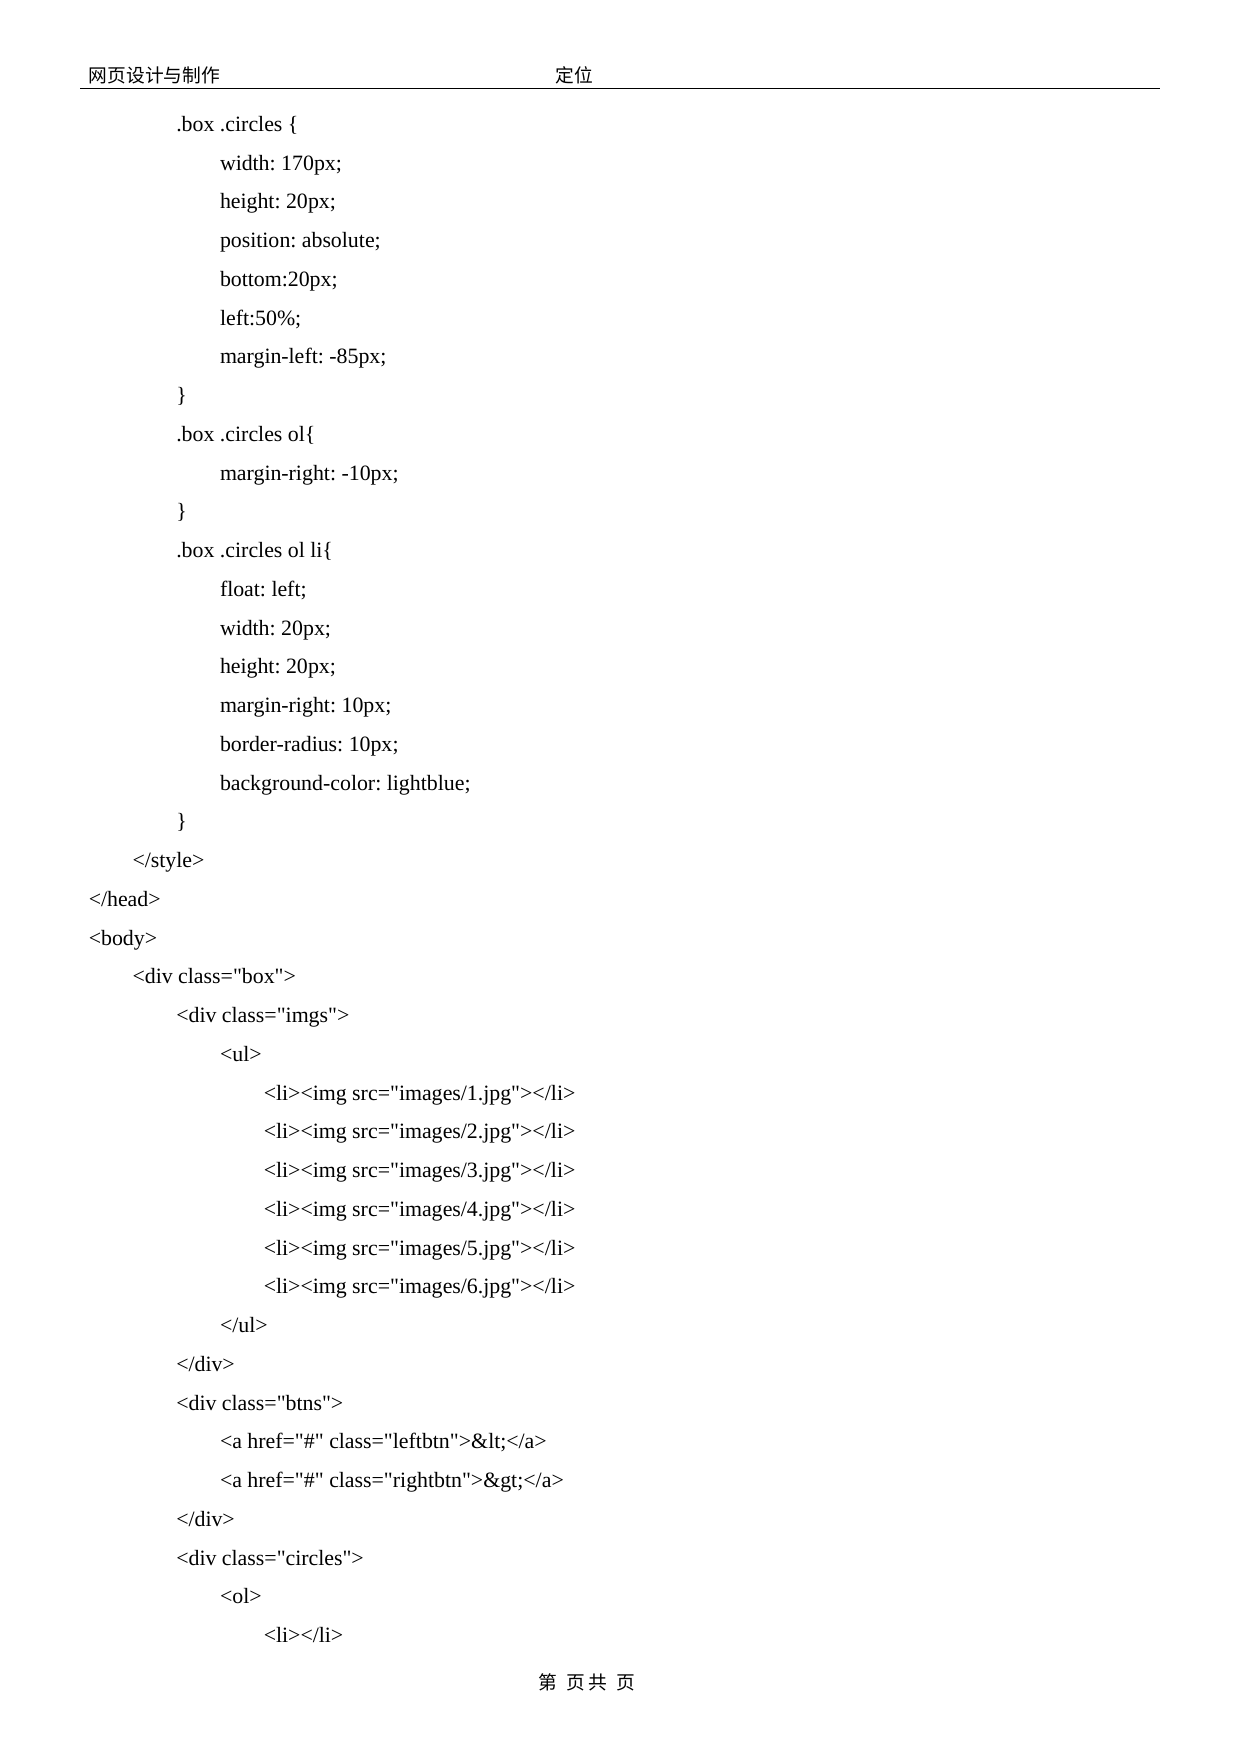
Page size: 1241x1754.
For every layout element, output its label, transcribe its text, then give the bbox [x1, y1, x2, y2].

text <div class="imgs"> [88, 998, 1152, 1031]
text border-radius: 10px; [88, 727, 1152, 759]
text position: absolute; [88, 223, 1152, 256]
text margin-right: -10px; [88, 456, 1152, 488]
text height: 20px; [88, 649, 1152, 682]
text <body> [88, 921, 1152, 953]
text } [88, 494, 1152, 527]
text <li></li> [88, 1618, 1152, 1651]
text </div> [88, 1347, 1152, 1379]
text <li><img src="images/3.jpg"></li> [88, 1153, 1152, 1186]
text .box .circles { [88, 107, 1152, 139]
text bottom:20px; [88, 262, 1152, 294]
text <li><img src="images/5.jpg"></li> [88, 1231, 1152, 1263]
text background-color: lightblue; [88, 766, 1152, 798]
text left:50%; [88, 301, 1152, 333]
text margin-left: -85px; [88, 339, 1152, 372]
text } [88, 378, 1152, 411]
text } [88, 804, 1152, 837]
text <ul> [88, 1037, 1152, 1069]
text height: 20px; [88, 184, 1152, 217]
text </ul> [88, 1308, 1152, 1341]
text <ol> [88, 1579, 1152, 1612]
text <li><img src="images/1.jpg"></li> [88, 1076, 1152, 1108]
text <a href="#" class="rightbtn">&gt;</a> [88, 1463, 1152, 1496]
text <li><img src="images/2.jpg"></li> [88, 1114, 1152, 1147]
text <li><img src="images/4.jpg"></li> [88, 1192, 1152, 1224]
text float: left; [88, 572, 1152, 604]
text <div class="btns"> [88, 1386, 1152, 1418]
text </head> [88, 882, 1152, 914]
text <div class="box"> [88, 959, 1152, 992]
text <li><img src="images/6.jpg"></li> [88, 1269, 1152, 1302]
text </style> [88, 843, 1152, 876]
text <a href="#" class="leftbtn">&lt;</a> [88, 1424, 1152, 1457]
text width: 170px; [88, 146, 1152, 178]
text <div class="circles"> [88, 1541, 1152, 1573]
text width: 20px; [88, 611, 1152, 643]
text margin-right: 10px; [88, 688, 1152, 721]
text .box .circles ol li{ [88, 533, 1152, 566]
text </div> [88, 1502, 1152, 1534]
text .box .circles ol{ [88, 417, 1152, 449]
